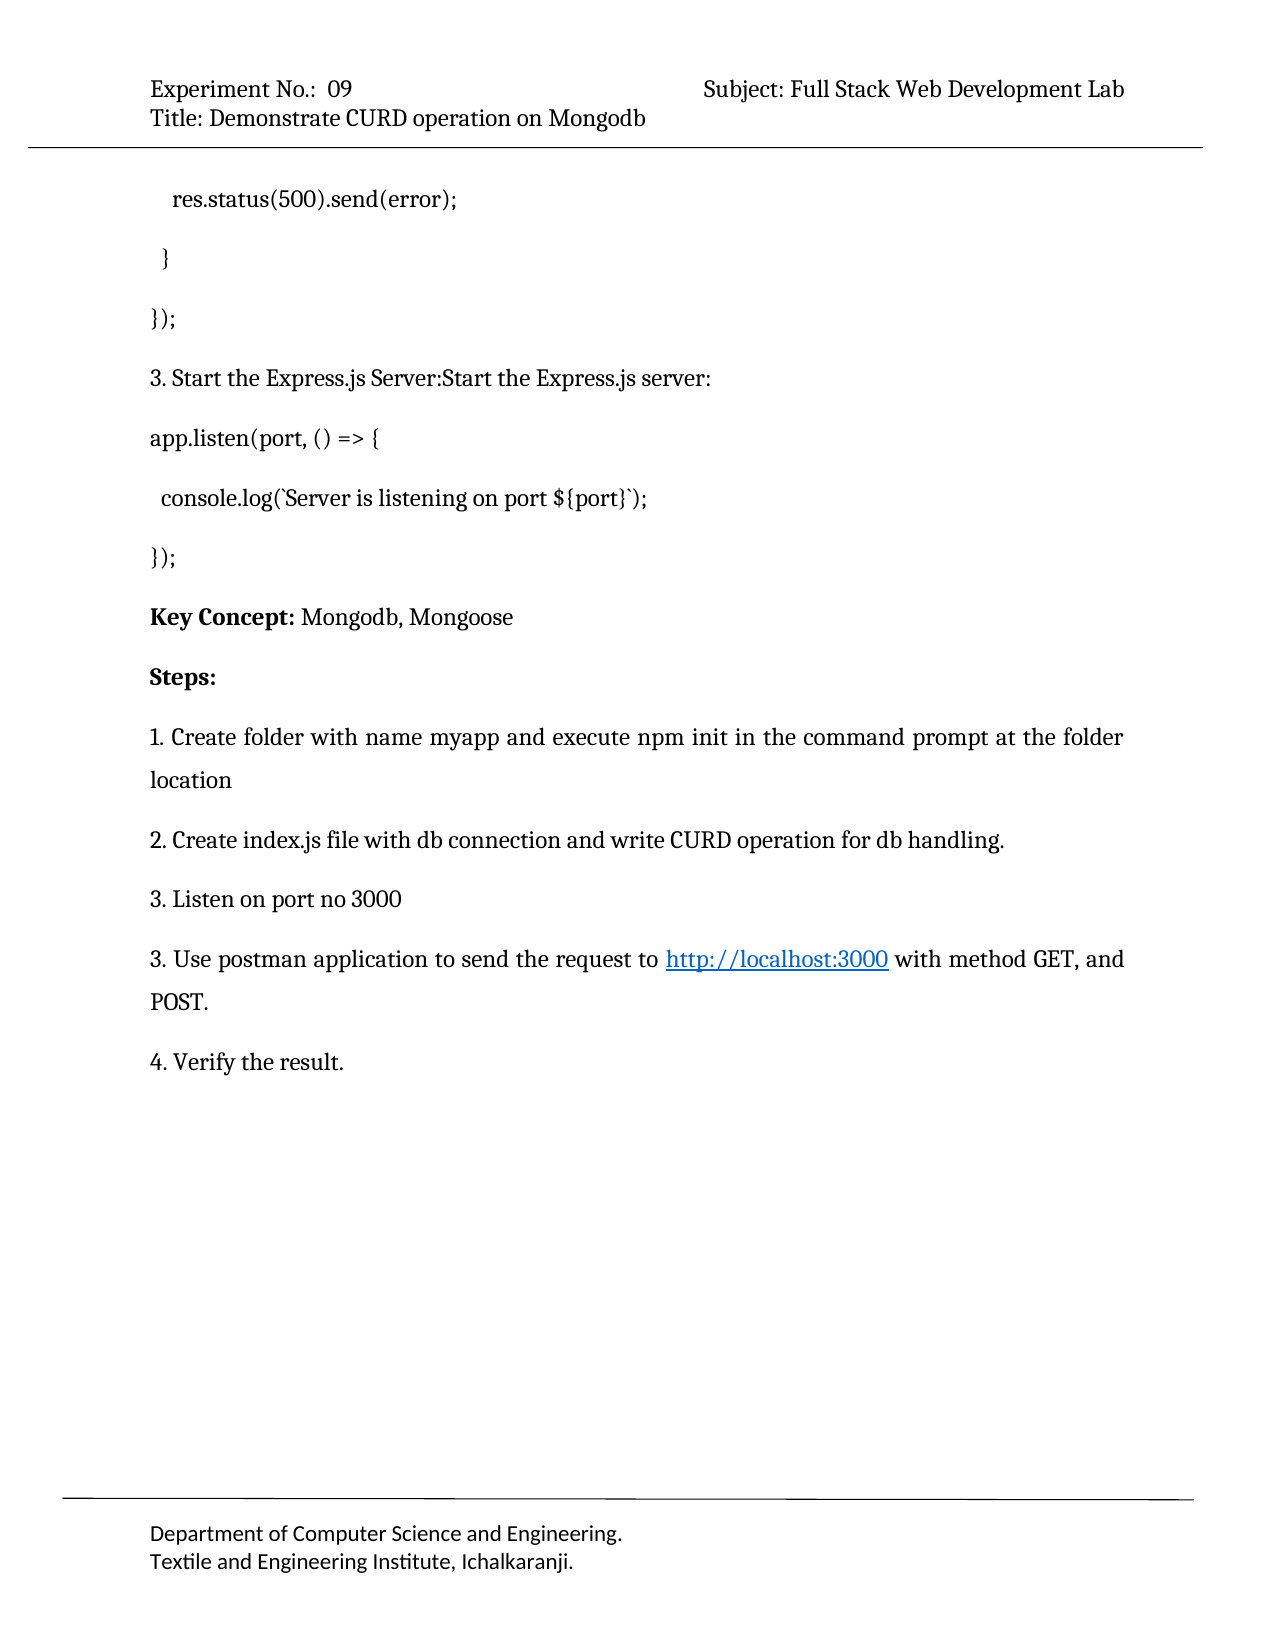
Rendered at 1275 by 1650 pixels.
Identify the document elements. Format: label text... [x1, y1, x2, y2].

text 1. Create folder with name myapp and execute npm init in the command prompt at the folder location [150, 723, 1125, 794]
text 4. Verify the result. [150, 1048, 1125, 1077]
text console.log(`Server is listening on port ${port}`); [150, 483, 1125, 512]
text }); [150, 543, 1125, 572]
text } [150, 244, 1125, 273]
text 3. Listen on port no 3000 [150, 885, 1125, 914]
text 3. Start the Express.js Server:Start the Express.js server: [150, 364, 1125, 393]
text res.status(500).send(error); [150, 184, 1125, 213]
text app.listen(port, () => { [150, 424, 1125, 452]
text 3. Use postman application to send the request to http://localhost:3000 with method GET, and POST. [150, 945, 1125, 1017]
text Steps: [150, 663, 1125, 692]
text 2. Create index.js file with db connection and write CURD operation for db handling. [150, 826, 1125, 854]
text }); [150, 304, 1125, 333]
text Key Concept: Mongodb, Mongoose [150, 603, 1125, 632]
